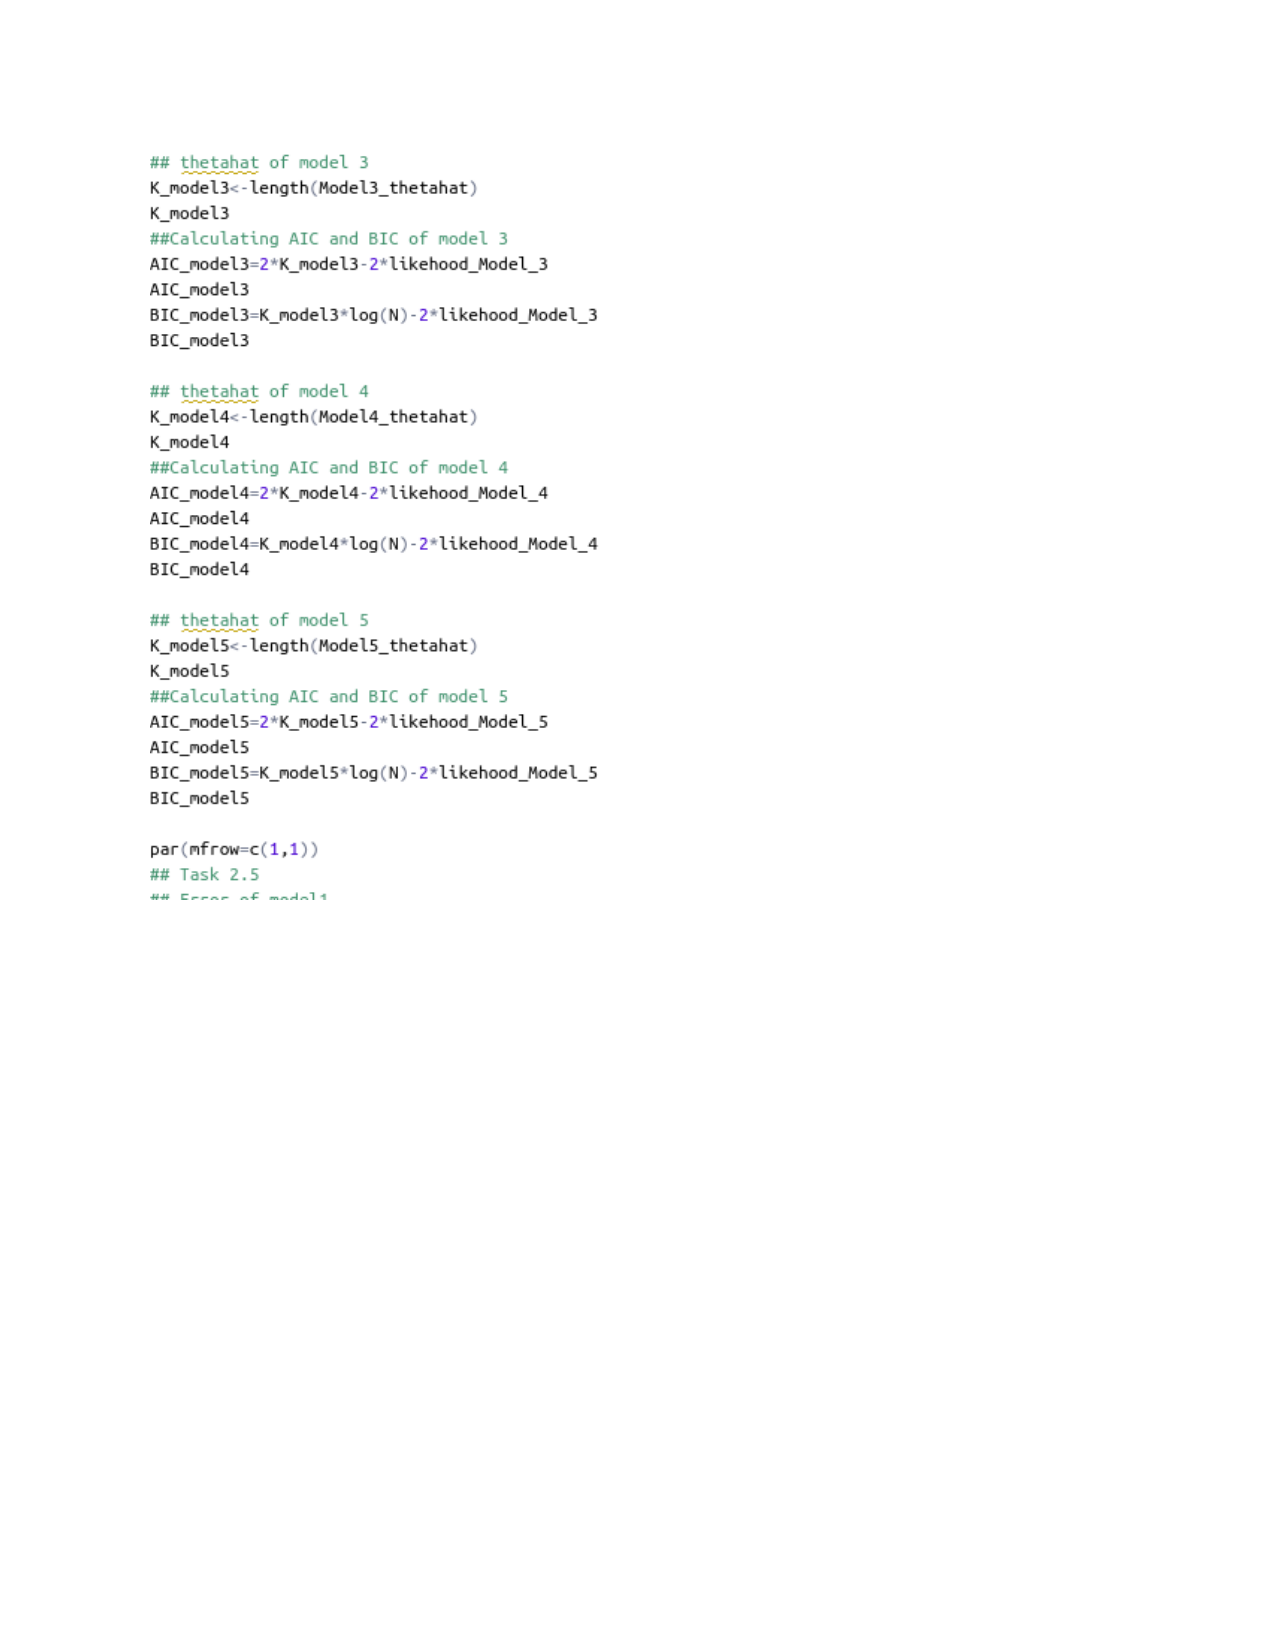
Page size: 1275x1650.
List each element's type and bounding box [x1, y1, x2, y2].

picture [150, 150, 658, 900]
